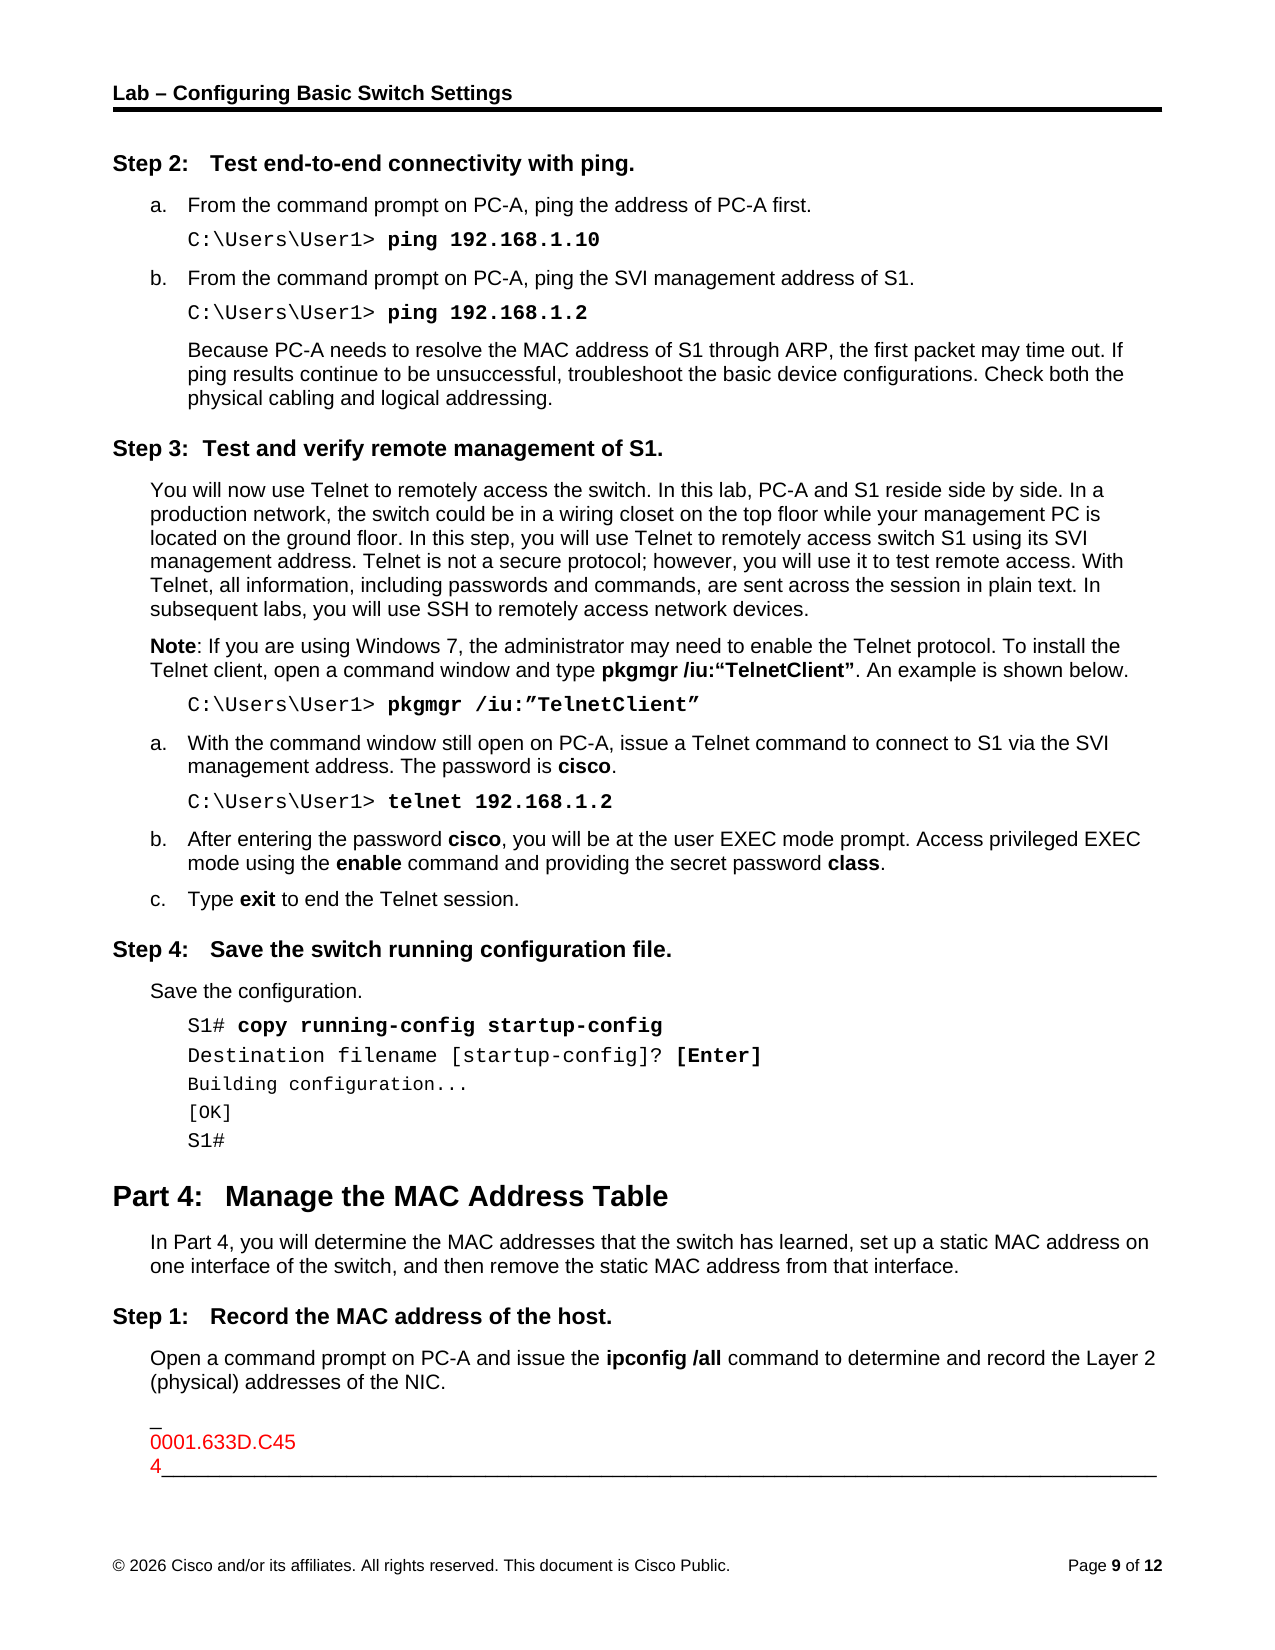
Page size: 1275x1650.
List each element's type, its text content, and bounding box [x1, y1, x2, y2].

text C:\Users\User1> ping 192.168.1.10 [187, 229, 1162, 253]
text Test and verify remote management of S1. [112, 435, 1162, 461]
text Save the switch running configuration file. [112, 936, 1162, 963]
text From the command prompt on PC-A, ping the address of PC-A first. [150, 193, 1162, 217]
text Note: If you are using Windows 7, the administrator may need to enable the Telnet protocol. To install the Telnet client, open a command window and type pkgmgr /iu:“TelnetClient”. An example is shown below. [150, 634, 1162, 682]
text Building configuration... [187, 1075, 1162, 1096]
text Because PC-A needs to resolve the MAC address of S1 through ARP, the first packet may time out. If ping results continue to be unsuccessful, troubleshoot the basic device configurations. Check both the physical cabling and logical addressing. [187, 338, 1162, 410]
text C:\Users\User1> pkgmgr /iu:”TelnetClient” [187, 694, 1162, 718]
text From the command prompt on PC-A, ping the SVI management address of S1. [150, 265, 1162, 289]
text With the command window still open on PC-A, issue a Telnet command to connect to S1 via the SVI management address. The password is cisco. [150, 730, 1162, 778]
text Destination filename [startup-config]? [Enter] [187, 1045, 1162, 1069]
text After entering the password cisco, you will be at the user EXEC mode prompt. Access privileged EXEC mode using the enable command and providing the secret password class. [150, 827, 1162, 875]
text _ 0001.633D.C454______________________________________________________________________________________ [150, 1406, 1162, 1478]
text S1# copy running-config startup-config [187, 1015, 1162, 1039]
text S1# [187, 1130, 1162, 1154]
text C:\Users\User1> telnet 192.168.1.2 [187, 791, 1162, 814]
text Test end-to-end connectivity with ping. [112, 150, 1162, 176]
text [OK] [187, 1103, 1162, 1124]
text Manage the MAC Address Table [112, 1179, 1162, 1212]
text Save the configuration. [150, 979, 1162, 1003]
text Record the MAC address of the host. [112, 1303, 1162, 1329]
text C:\Users\User1> ping 192.168.1.2 [187, 302, 1162, 325]
text Type exit to end the Telnet session. [150, 887, 1162, 911]
text In Part 4, you will determine the MAC addresses that the switch has learned, set up a static MAC address on one interface of the switch, and then remove the static MAC address from that interface. [150, 1230, 1162, 1278]
text You will now use Telnet to remotely access the switch. In this lab, PC-A and S1 reside side by side. In a production network, the switch could be in a wiring closet on the top floor while your management PC is located on the ground floor. In this step, you will use Telnet to remotely access switch S1 using its SVI management address. Telnet is not a secure protocol; however, you will use it to test remote access. With Telnet, all information, including passwords and commands, are sent across the session in plain text. In subsequent labs, you will use SSH to remotely access network devices. [150, 477, 1162, 621]
text Open a command prompt on PC-A and issue the ipconfig /all command to determine and record the Layer 2 (physical) addresses of the NIC. [150, 1346, 1162, 1393]
